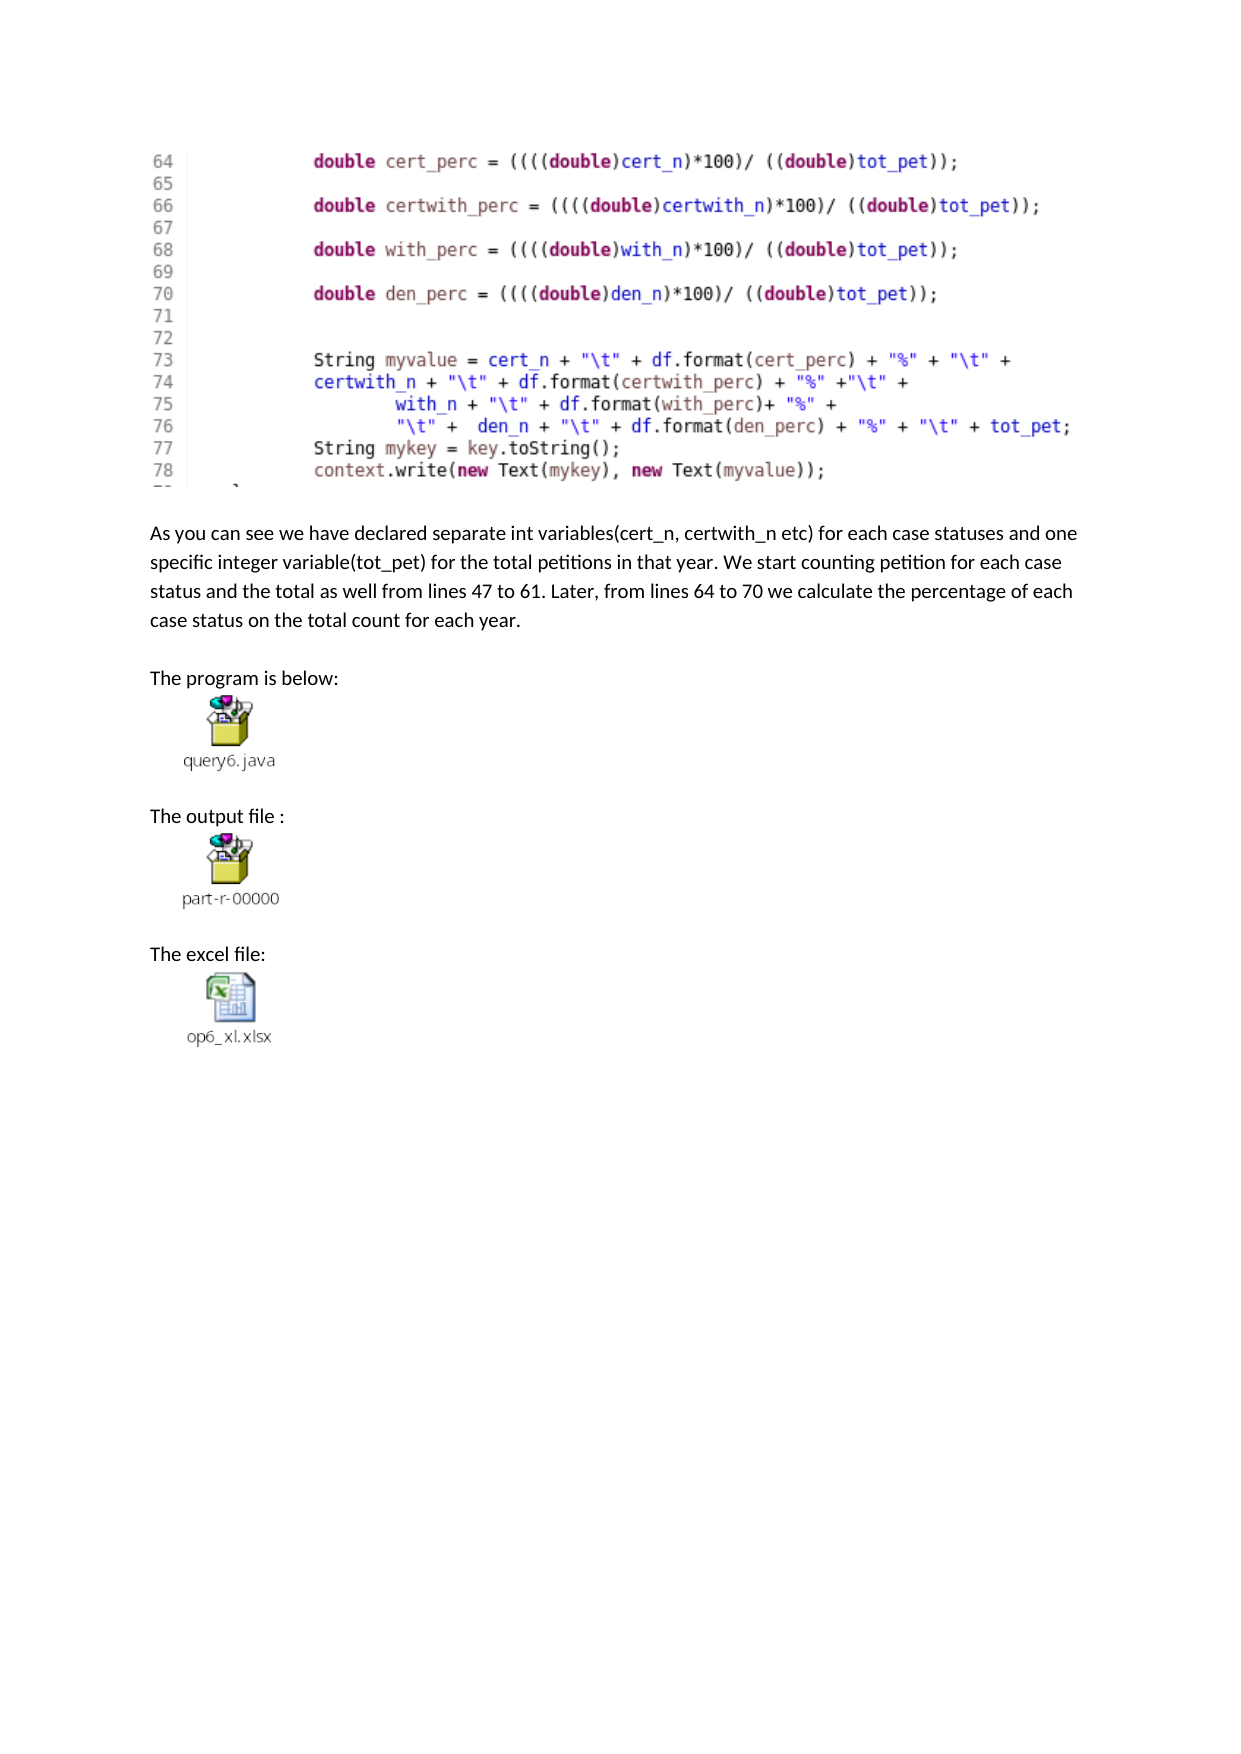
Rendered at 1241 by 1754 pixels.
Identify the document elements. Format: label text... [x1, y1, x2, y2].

text The output file : [150, 804, 1090, 829]
text The excel file: [150, 942, 1090, 967]
picture [150, 150, 1091, 487]
text The program is below: [150, 666, 1090, 691]
text As you can see we have declared separate int variables(cert_n, certwith_n etc) for each case statuses and one specific integer variable(tot_pet) for the total petitions in that year. We start counting petition for each case status and the total as well from lines 47 to 61. Later, from lines 64 to 70 we calculate the percentage of each case status on the total count for each year. [150, 520, 1090, 633]
